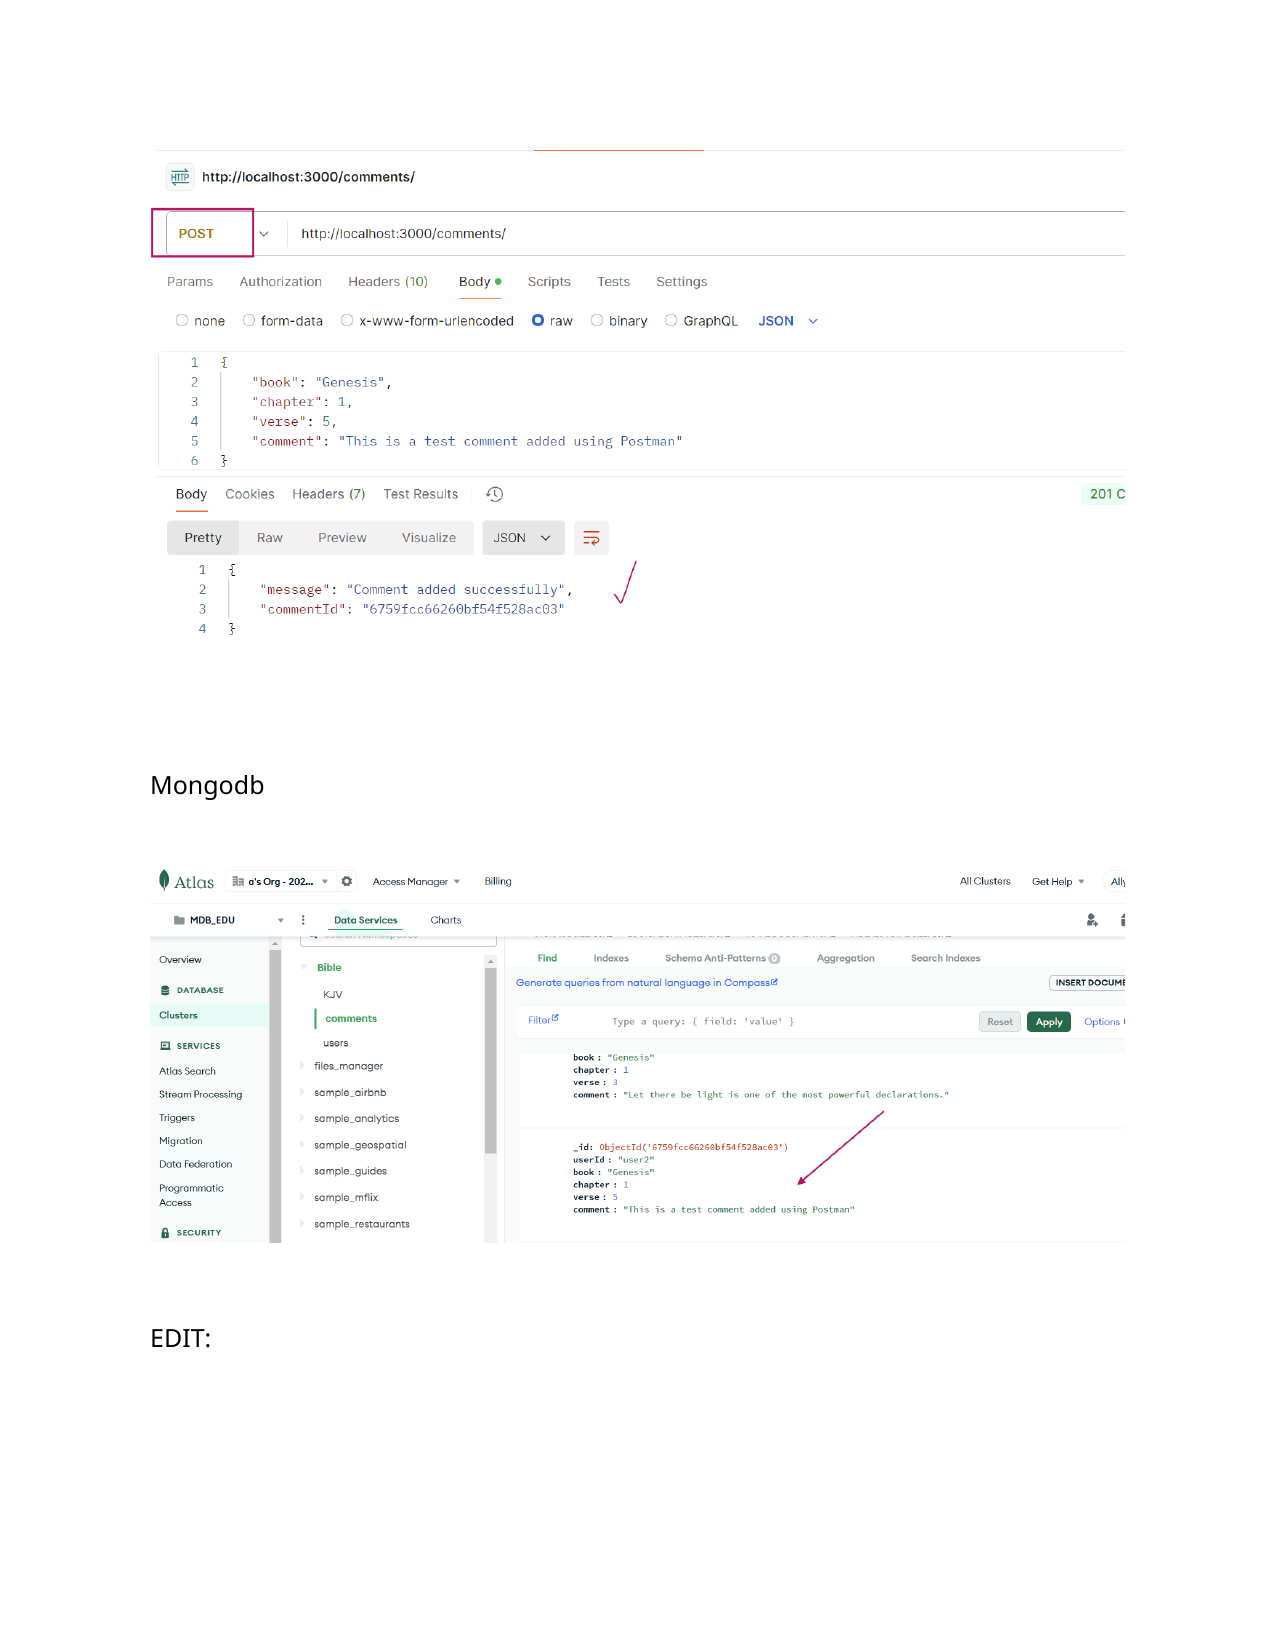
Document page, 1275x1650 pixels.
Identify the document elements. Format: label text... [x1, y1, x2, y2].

picture [150, 862, 1125, 1243]
text Mongodb [150, 768, 1125, 841]
picture [150, 150, 1125, 691]
text EDIT: [150, 1320, 1125, 1393]
